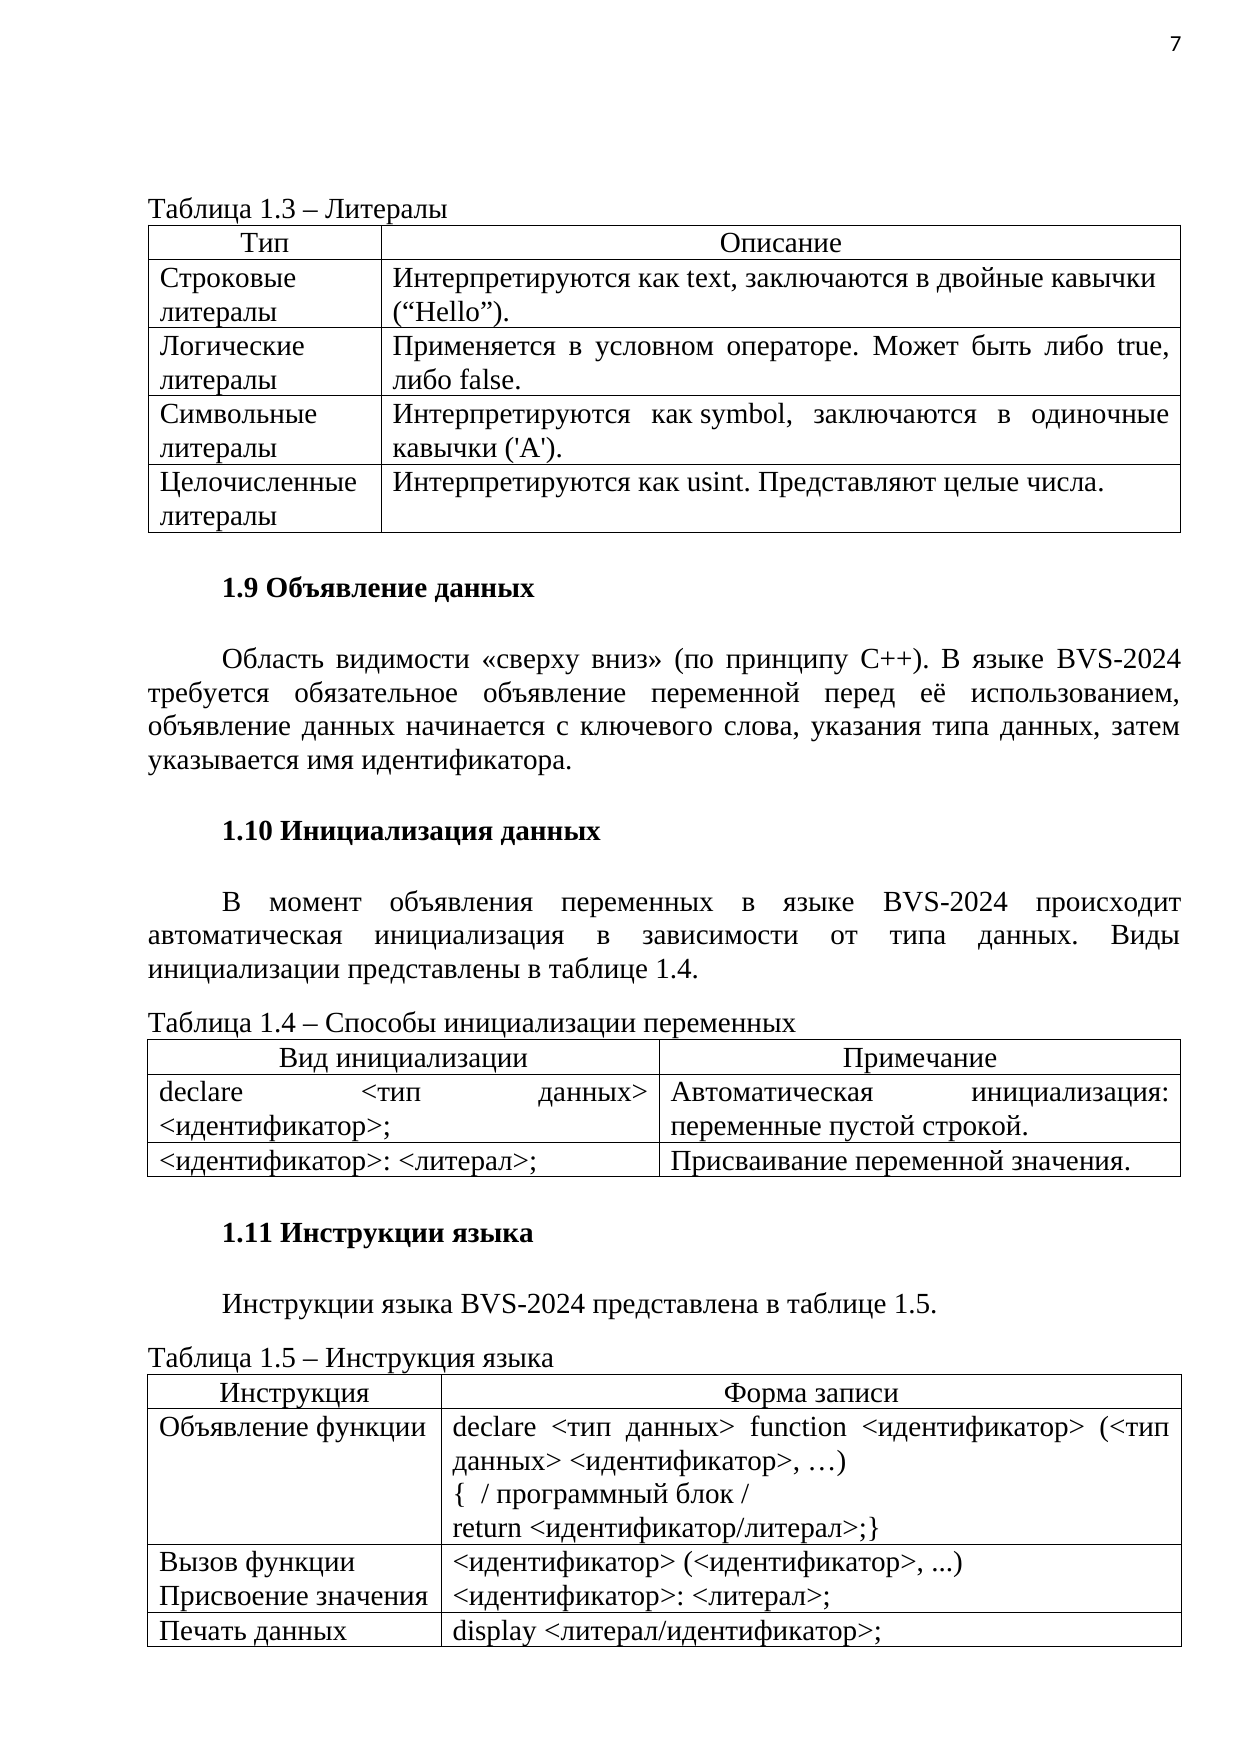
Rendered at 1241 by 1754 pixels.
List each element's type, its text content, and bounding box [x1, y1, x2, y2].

table_header Вид инициализации [148, 1040, 659, 1073]
text Таблица 1.4 – Способы инициализации переменных [148, 1005, 1181, 1039]
subtitle 1.10 Инициализация данных [148, 813, 1181, 846]
table_cell <идентификатор>: <литерал>; [442, 1578, 1181, 1612]
table_cell Присвоение значения [148, 1578, 441, 1612]
text Инструкции языка BVS-2024 представлена в таблице 1.5. [148, 1286, 1181, 1319]
table_cell Применяется в условном операторе. Может быть либо true, либо false. [382, 328, 1180, 395]
text Таблица 1.3 – Литералы [148, 191, 1181, 224]
text Область видимости «сверху вниз» (по принципу С++). В языке BVS-2024 требуется обязательное объявление переменной перед её использованием, объявление данных начинается с ключевого слова, указания типа данных, затем указывается имя идентификатора. [148, 641, 1181, 775]
table_cell Логические литералы [149, 328, 381, 395]
table_cell declare <тип данных> <идентификатор>; [148, 1075, 659, 1142]
subtitle 1.11 Инструкции языка [148, 1215, 1181, 1248]
table_cell Вызов функции [148, 1545, 441, 1578]
table_header Тип [149, 226, 381, 259]
table_header Примечание [660, 1040, 1180, 1073]
table_cell Интерпретируются как symbol, заключаются в одиночные кавычки ('A'). [382, 396, 1180, 463]
table_cell Целочисленные литералы [149, 465, 381, 532]
text В момент объявления переменных в языке BVS-2024 происходит автоматическая инициализация в зависимости от типа данных. Виды инициализации представлены в таблице 1.4. [148, 884, 1181, 984]
subtitle 1.9 Объявление данных [148, 570, 1181, 604]
table_cell Интерпретируются как text, заключаются в двойные кавычки (“Hello”). [382, 260, 1180, 327]
table_cell declare <тип данных> function <идентификатор> (<тип данных> <идентификатор>, …) { / программный блок / return <идентификатор/литерал>;} [442, 1409, 1181, 1543]
table_header Инструкция [148, 1375, 441, 1408]
table_cell <идентификатор> (<идентификатор>, ...) [442, 1545, 1181, 1578]
table_cell Строковые литералы [149, 260, 381, 327]
table_cell Интерпретируются как usint. Представляют целые числа. [382, 465, 1180, 532]
table_cell Присваивание переменной значения. [660, 1143, 1180, 1176]
table_cell Символьные литералы [149, 396, 381, 463]
table_cell display <литерал/идентификатор>; [442, 1613, 1181, 1646]
table_cell Автоматическая инициализация: переменные пустой строкой. [660, 1075, 1180, 1142]
table_cell Печать данных [148, 1613, 441, 1646]
text Таблица 1.5 – Инструкция языка [148, 1340, 1181, 1374]
table_cell Объявление функции [148, 1409, 441, 1543]
table_header Описание [382, 226, 1180, 259]
table_cell <идентификатор>: <литерал>; [148, 1143, 659, 1176]
table_header Форма записи [442, 1375, 1181, 1408]
